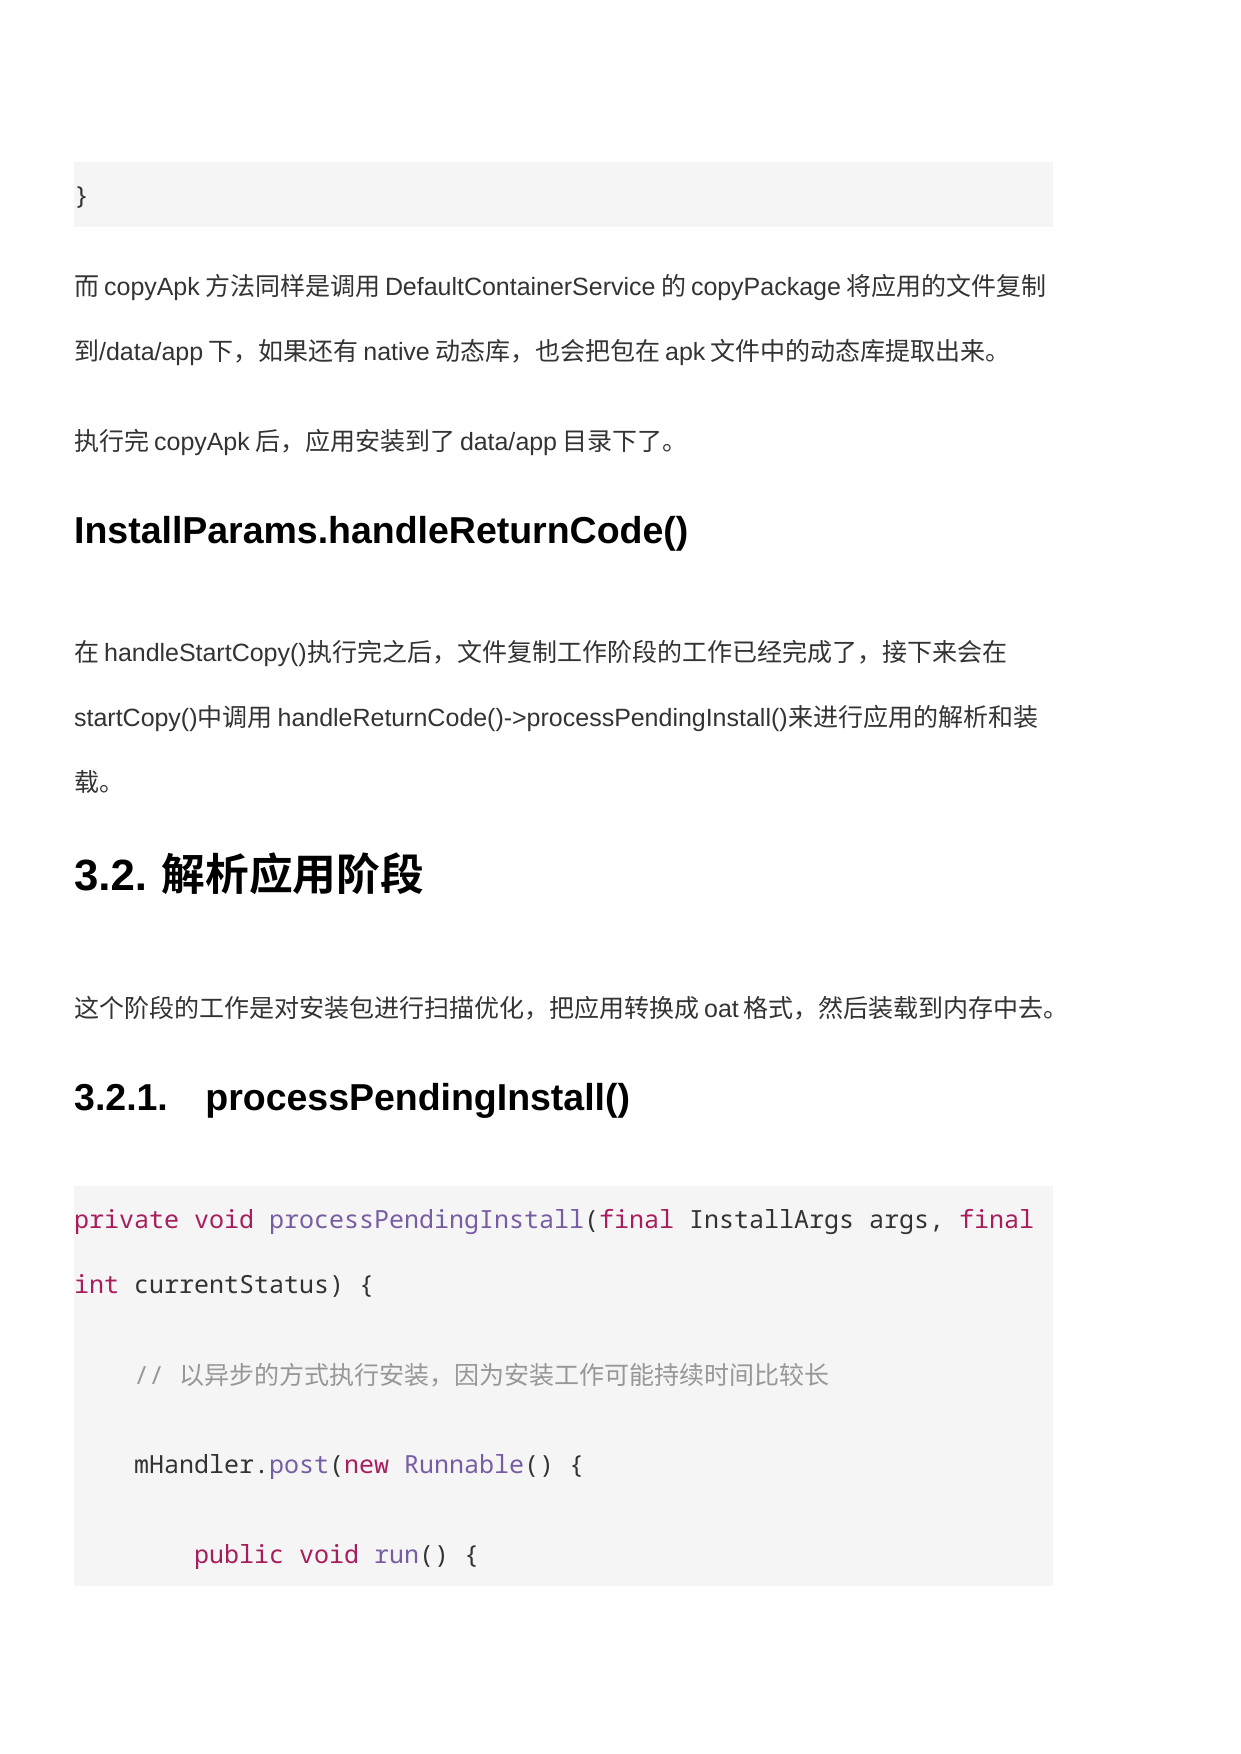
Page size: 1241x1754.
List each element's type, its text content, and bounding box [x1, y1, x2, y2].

subtitle processPendingInstall() [74, 1064, 1053, 1129]
text // 以异步的方式执行安装，因为安装工作可能持续时间比较长 [74, 1341, 1053, 1406]
text mHandler.post(new Runnable() { [74, 1431, 1053, 1496]
text 这个阶段的工作是对安装包进行扫描优化，把应用转换成oat格式，然后装载到内存中去。 [74, 974, 1053, 1039]
text } [74, 162, 1053, 227]
subtitle 解析应用阶段 [74, 838, 1053, 903]
text private void processPendingInstall(final InstallArgs args, final int currentStatus) { [74, 1186, 1053, 1316]
text 而copyApk方法同样是调用DefaultContainerService的copyPackage将应用的文件复制到/data/app下，如果还有native动态库，也会把包在apk文件中的动态库提取出来。 [74, 252, 1053, 382]
text 在handleStartCopy()执行完之后，文件复制工作阶段的工作已经完成了，接下来会在startCopy()中调用handleReturnCode()->processPendingInstall()来进行应用的解析和装载。 [74, 618, 1053, 813]
subtitle InstallParams.handleReturnCode() [74, 497, 1053, 562]
text 执行完copyApk后，应用安装到了data/app目录下了。 [74, 407, 1053, 472]
text public void run() { [74, 1521, 1053, 1586]
